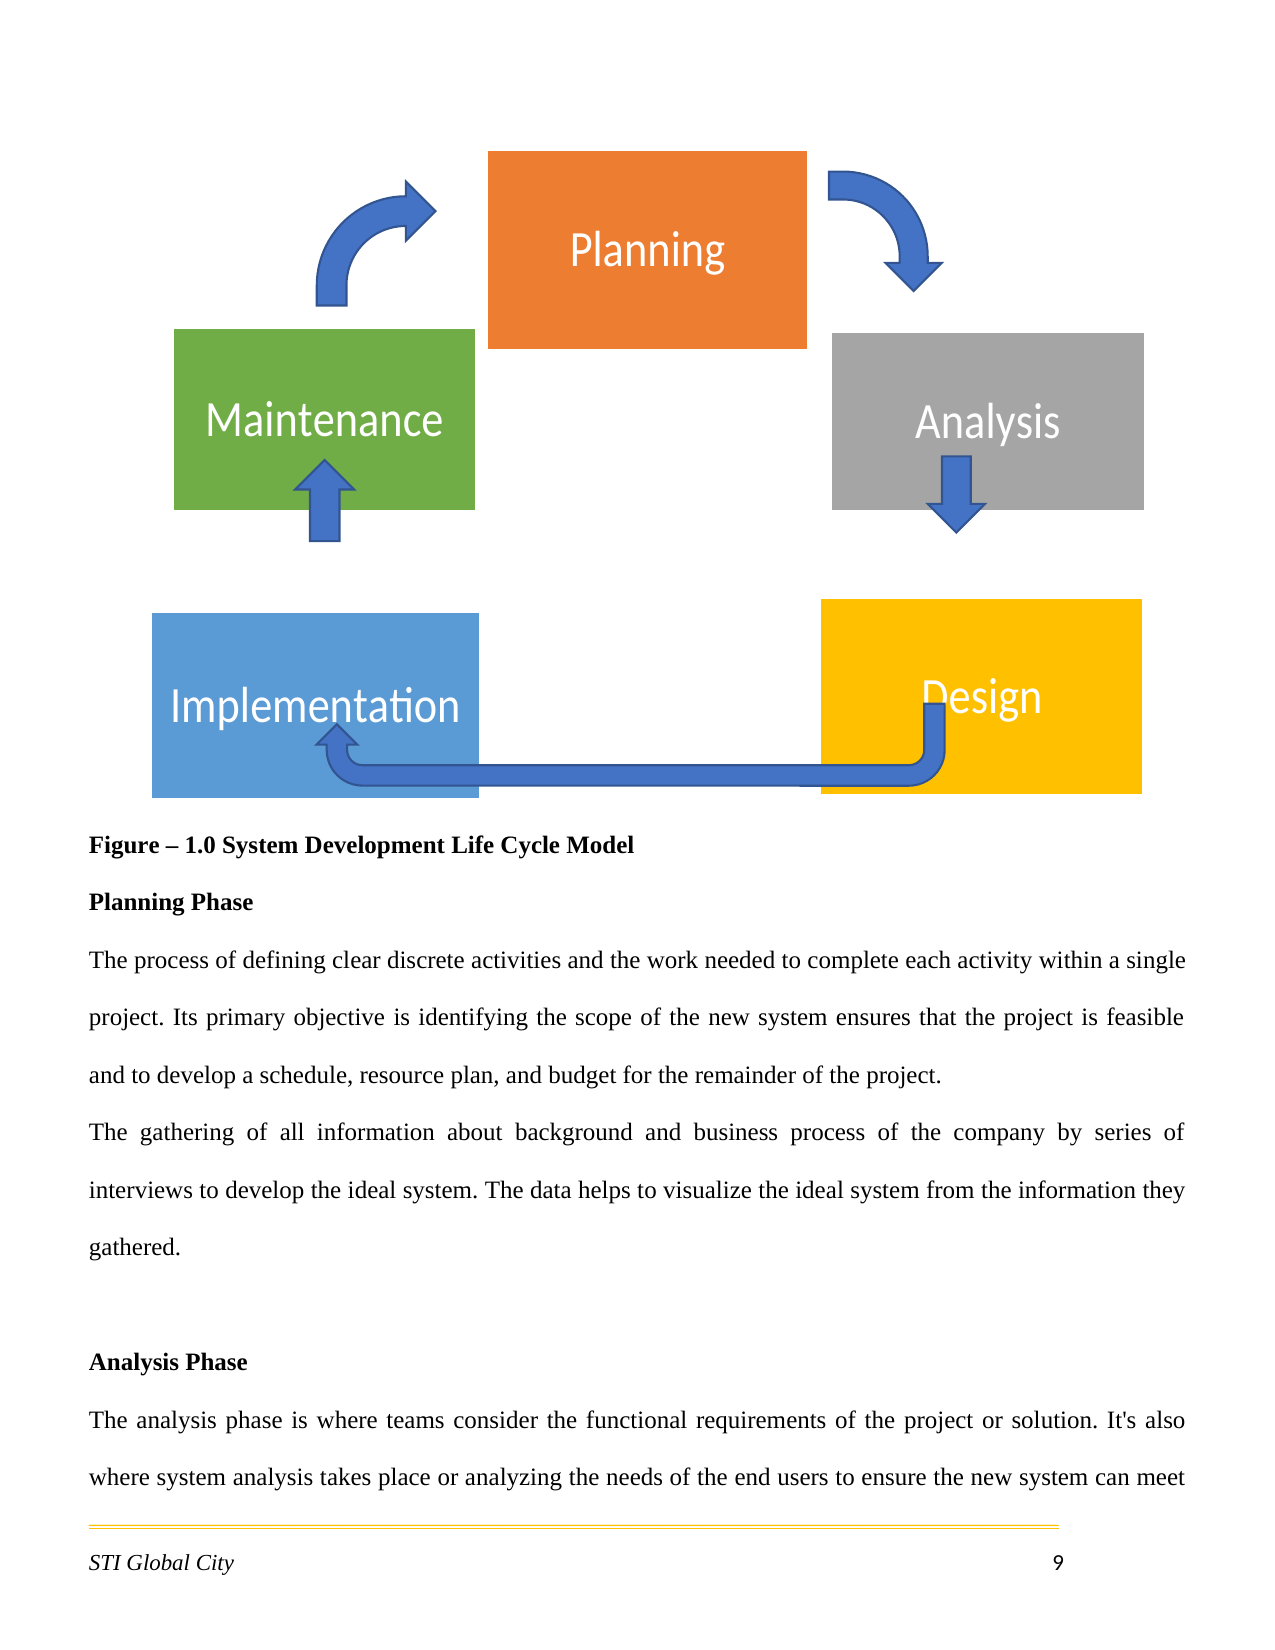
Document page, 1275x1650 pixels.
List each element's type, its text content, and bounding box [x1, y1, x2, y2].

text Figure – 1.0 System Development Life Cycle Model [89, 830, 1186, 859]
text Planning Phase [89, 887, 1186, 916]
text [89, 1405, 1186, 1491]
text The gathering of all information about background and business process of the company by series of interviews to develop the ideal system. The data helps to visualize the ideal system from the information they gathered. [89, 1117, 1186, 1261]
text Analysis Phase [89, 1347, 1186, 1376]
text The process of defining clear discrete activities and the work needed to complete each activity within a single project. Its primary objective is identifying the scope of the new system ensures that the project is feasible and to develop a schedule, resource plan, and budget for the remainder of the project. [89, 945, 1186, 1089]
